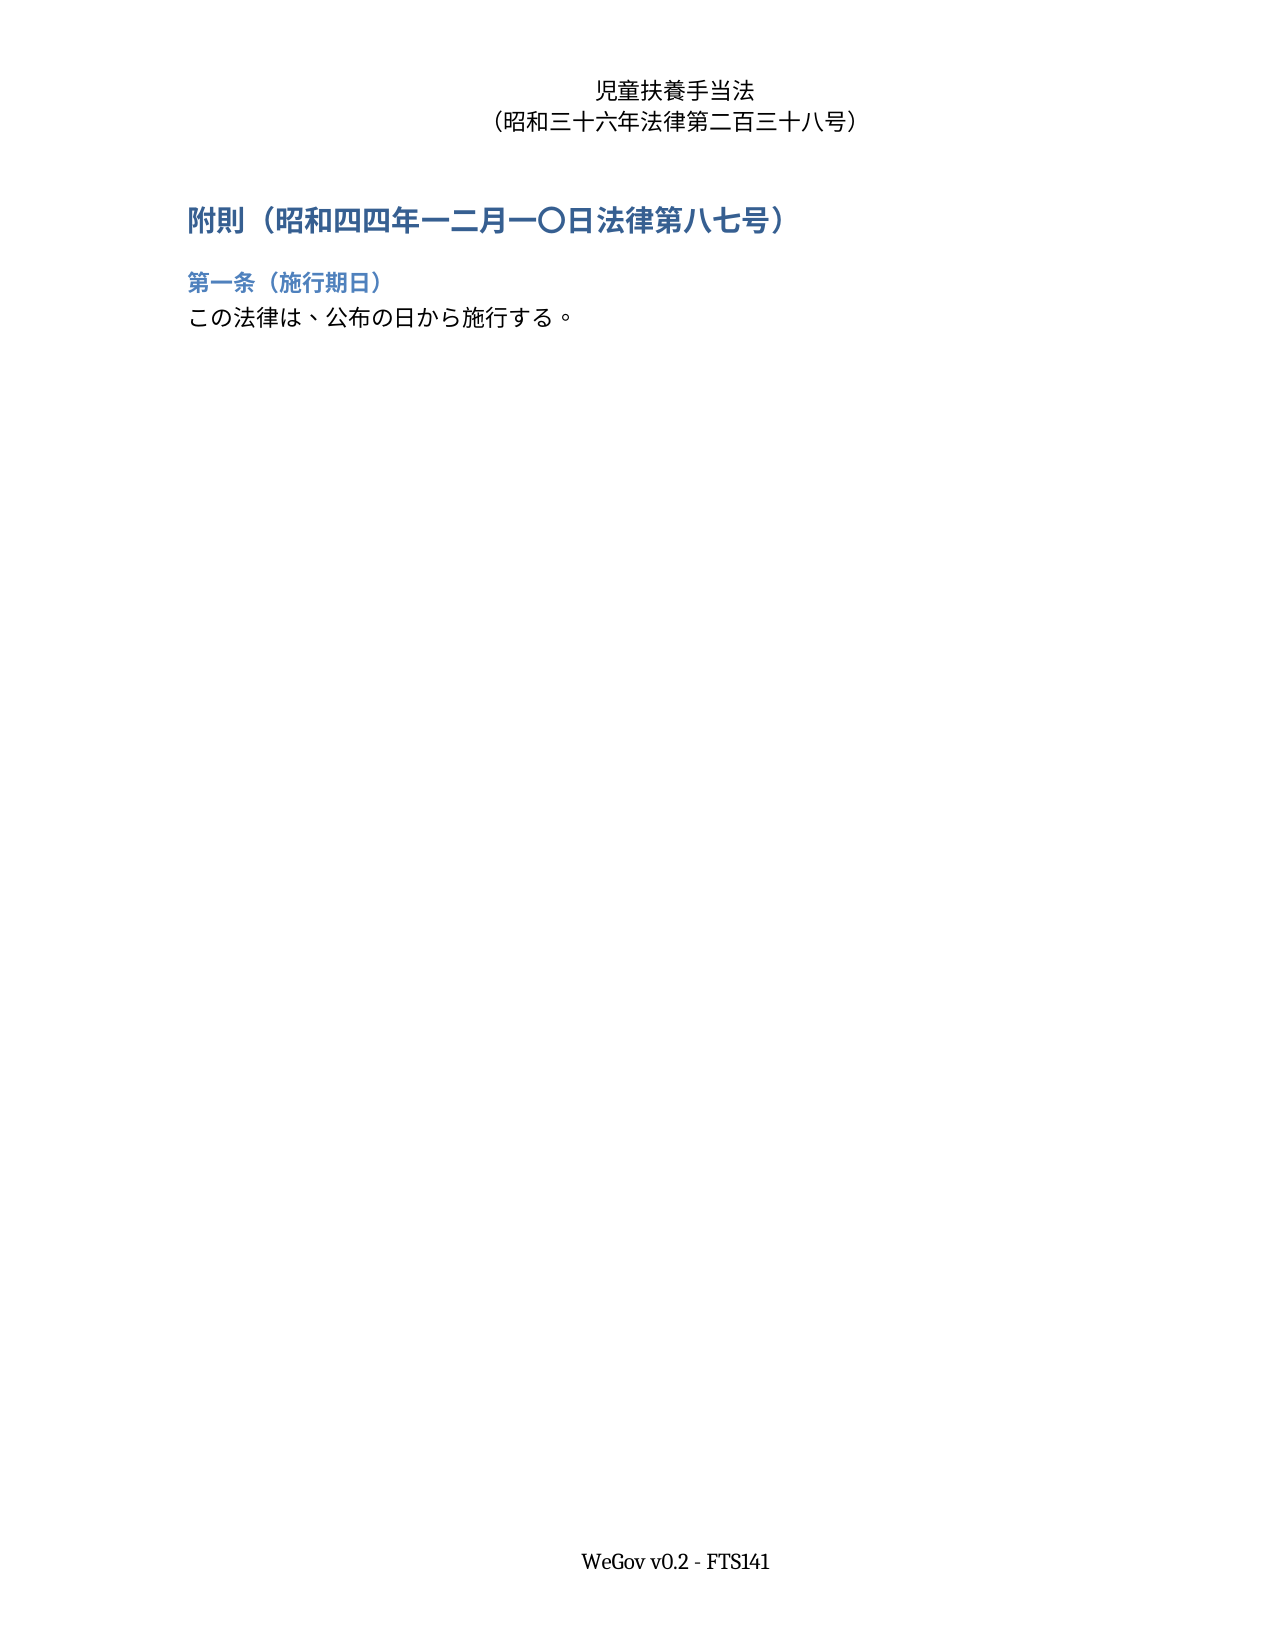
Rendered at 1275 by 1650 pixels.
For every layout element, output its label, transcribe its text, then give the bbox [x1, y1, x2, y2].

subtitle 附則（昭和四四年一二月一〇日法律第八七号） [187, 200, 1087, 240]
text この法律は、公布の日から施行する。 [187, 302, 1087, 334]
subtitle 第一条（施行期日） [187, 266, 1087, 298]
